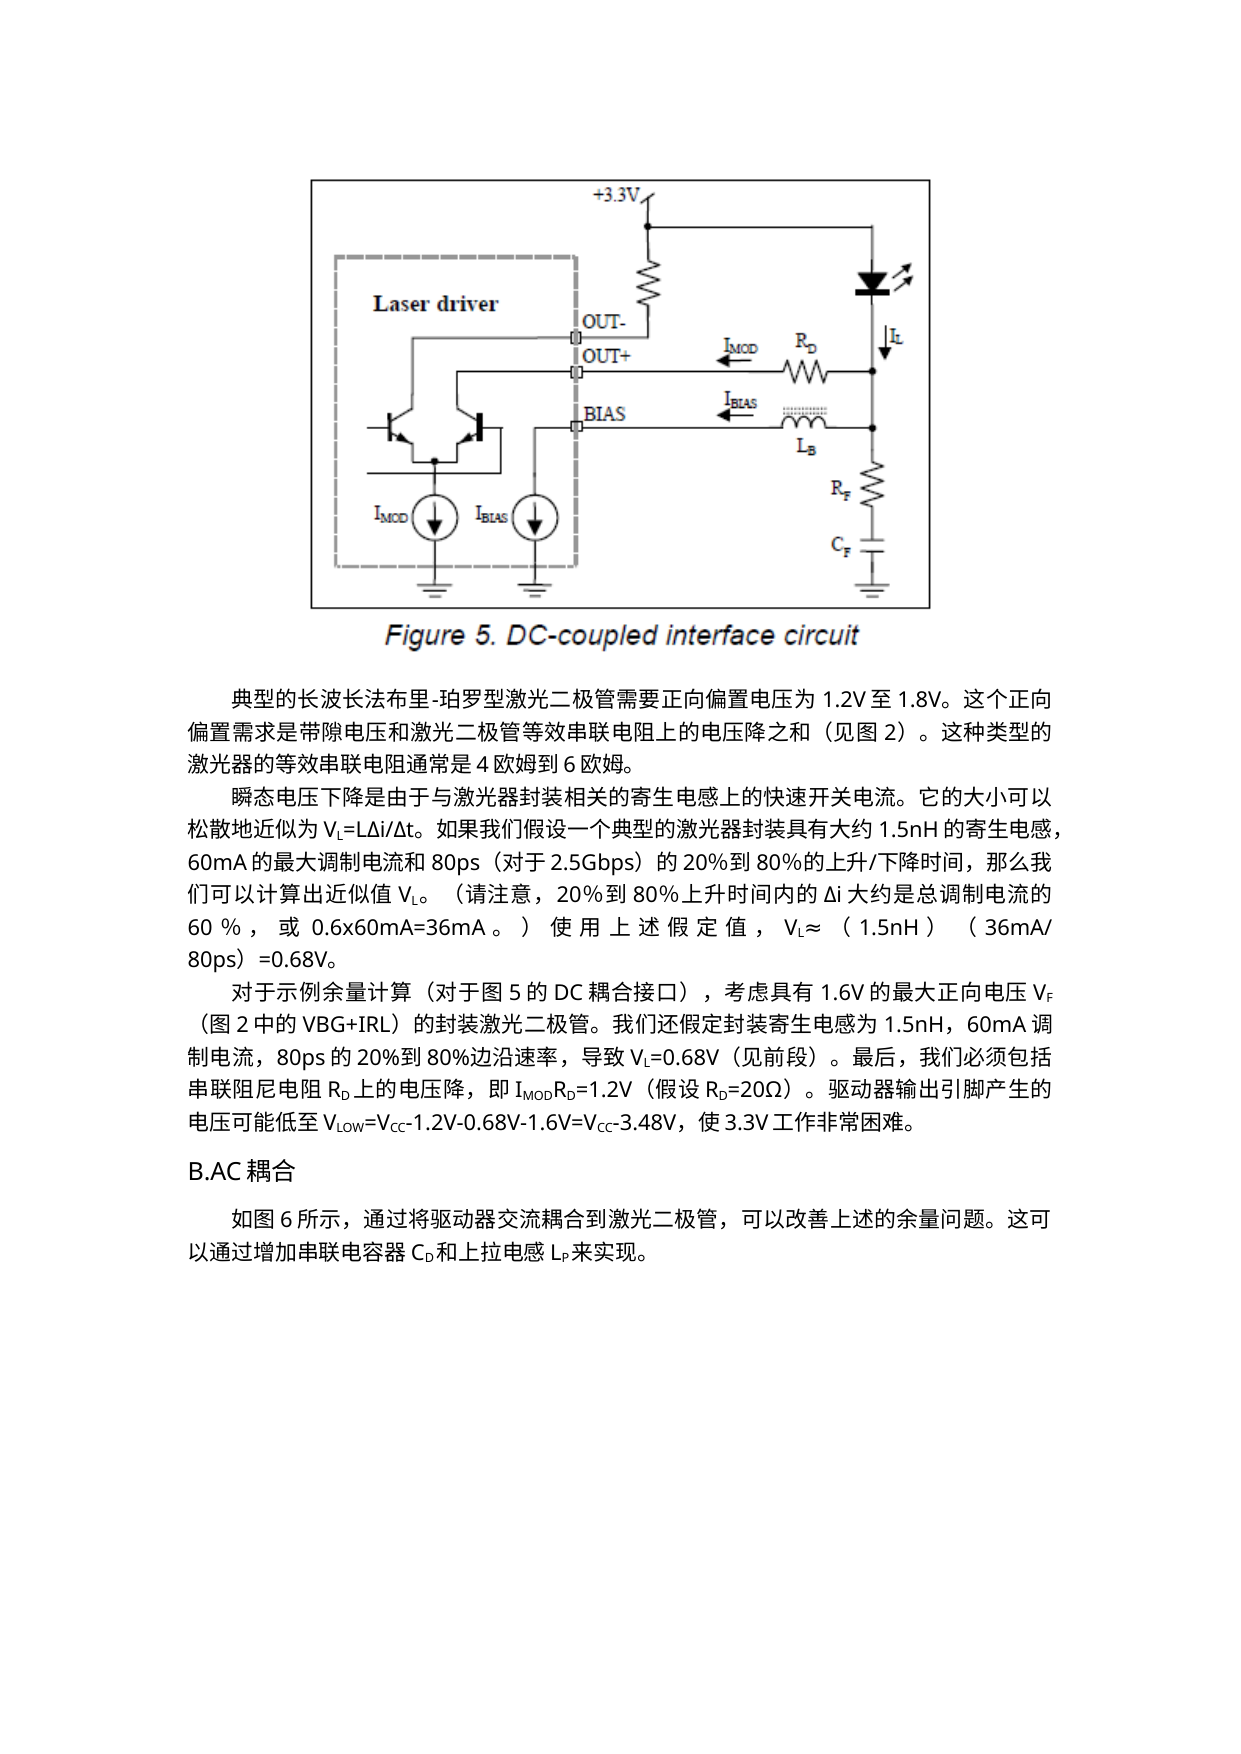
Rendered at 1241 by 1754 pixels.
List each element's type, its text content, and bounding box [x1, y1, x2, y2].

text 典型的长波长法布里-珀罗型激光二极管需要正向偏置电压为1.2V至1.8V。这个正向偏置需求是带隙电压和激光二极管等效串联电阻上的电压降之和（见图2）。这种类型的激光器的等效串联电阻通常是4欧姆到6欧姆。 [187, 682, 1053, 779]
text 如图6所示，通过将驱动器交流耦合到激光二极管，可以改善上述的余量问题。这可以通过增加串联电容器CD和上拉电感LP来实现。 [187, 1202, 1053, 1267]
text 瞬态电压下降是由于与激光器封装相关的寄生电感上的快速开关电流。它的大小可以松散地近似为VL=LΔi/Δt。如果我们假设一个典型的激光器封装具有大约1.5nH的寄生电感，60mA的最大调制电流和80ps（对于2.5Gbps）的20％到80％的上升/下降时间，那么我们可以计算出近似值VL。（请注意，20％到80％上升时间内的Δi大约是总调制电流的60％，或0.6x60mA=36mA。）使用上述假定值，VL≈（1.5nH）（36mA/80ps）=0.68V。 [187, 779, 1053, 974]
picture [289, 162, 951, 664]
text 对于示例余量计算（对于图5的DC耦合接口），考虑具有1.6V的最大正向电压VF（图2中的VBG+IRL）的封装激光二极管。我们还假定封装寄生电感为1.5nH，60mA调制电流，80ps的20%到80%边沿速率，导致VL=0.68V（见前段）。最后，我们必须包括串联阻尼电阻RD上的电压降，即IMODRD=1.2V（假设RD=20Ω）。驱动器输出引脚产生的电压可能低至VLOW=VCC-1.2V-0.68V-1.6V=VCC-3.48V，使3.3V工作非常困难。 [187, 974, 1053, 1137]
text B.AC耦合 [187, 1137, 1053, 1202]
